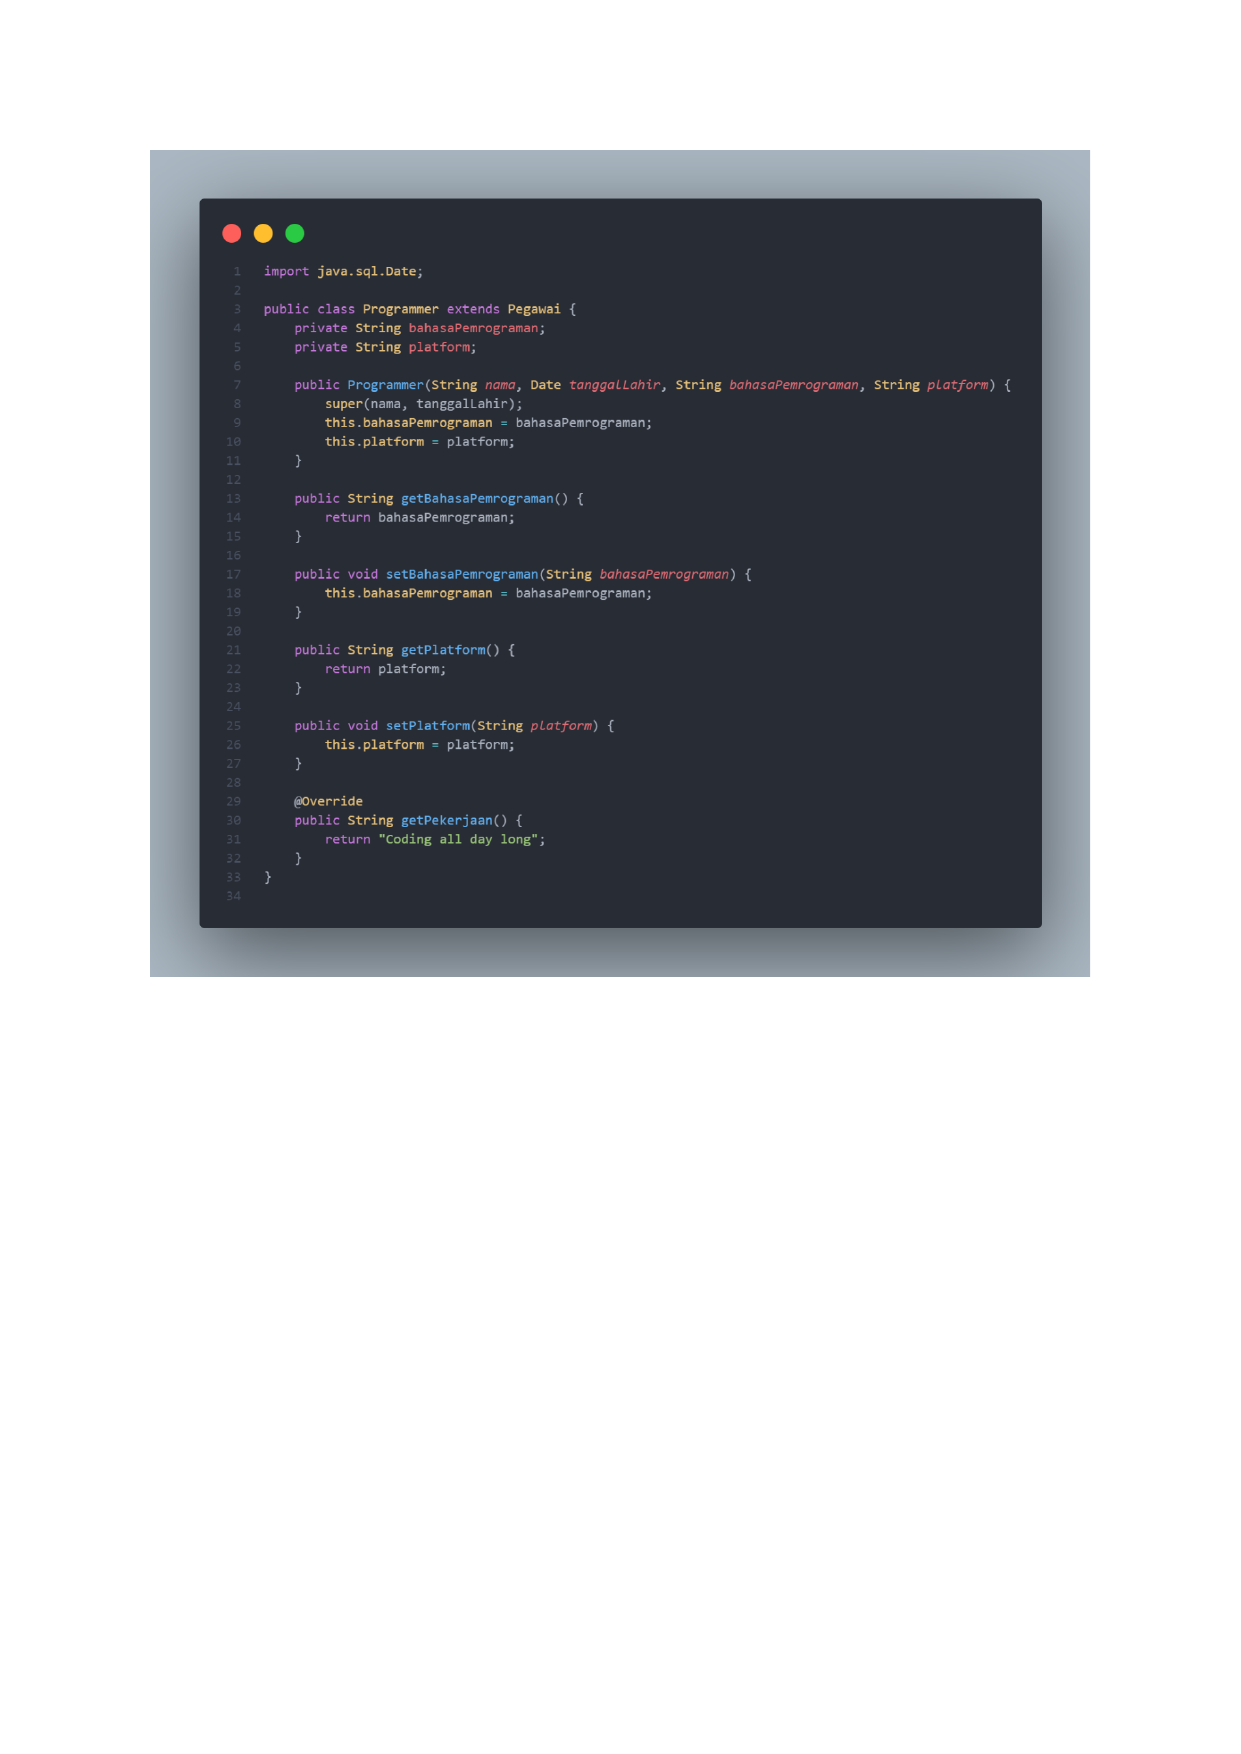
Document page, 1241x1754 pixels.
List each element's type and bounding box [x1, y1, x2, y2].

picture [150, 150, 1091, 977]
